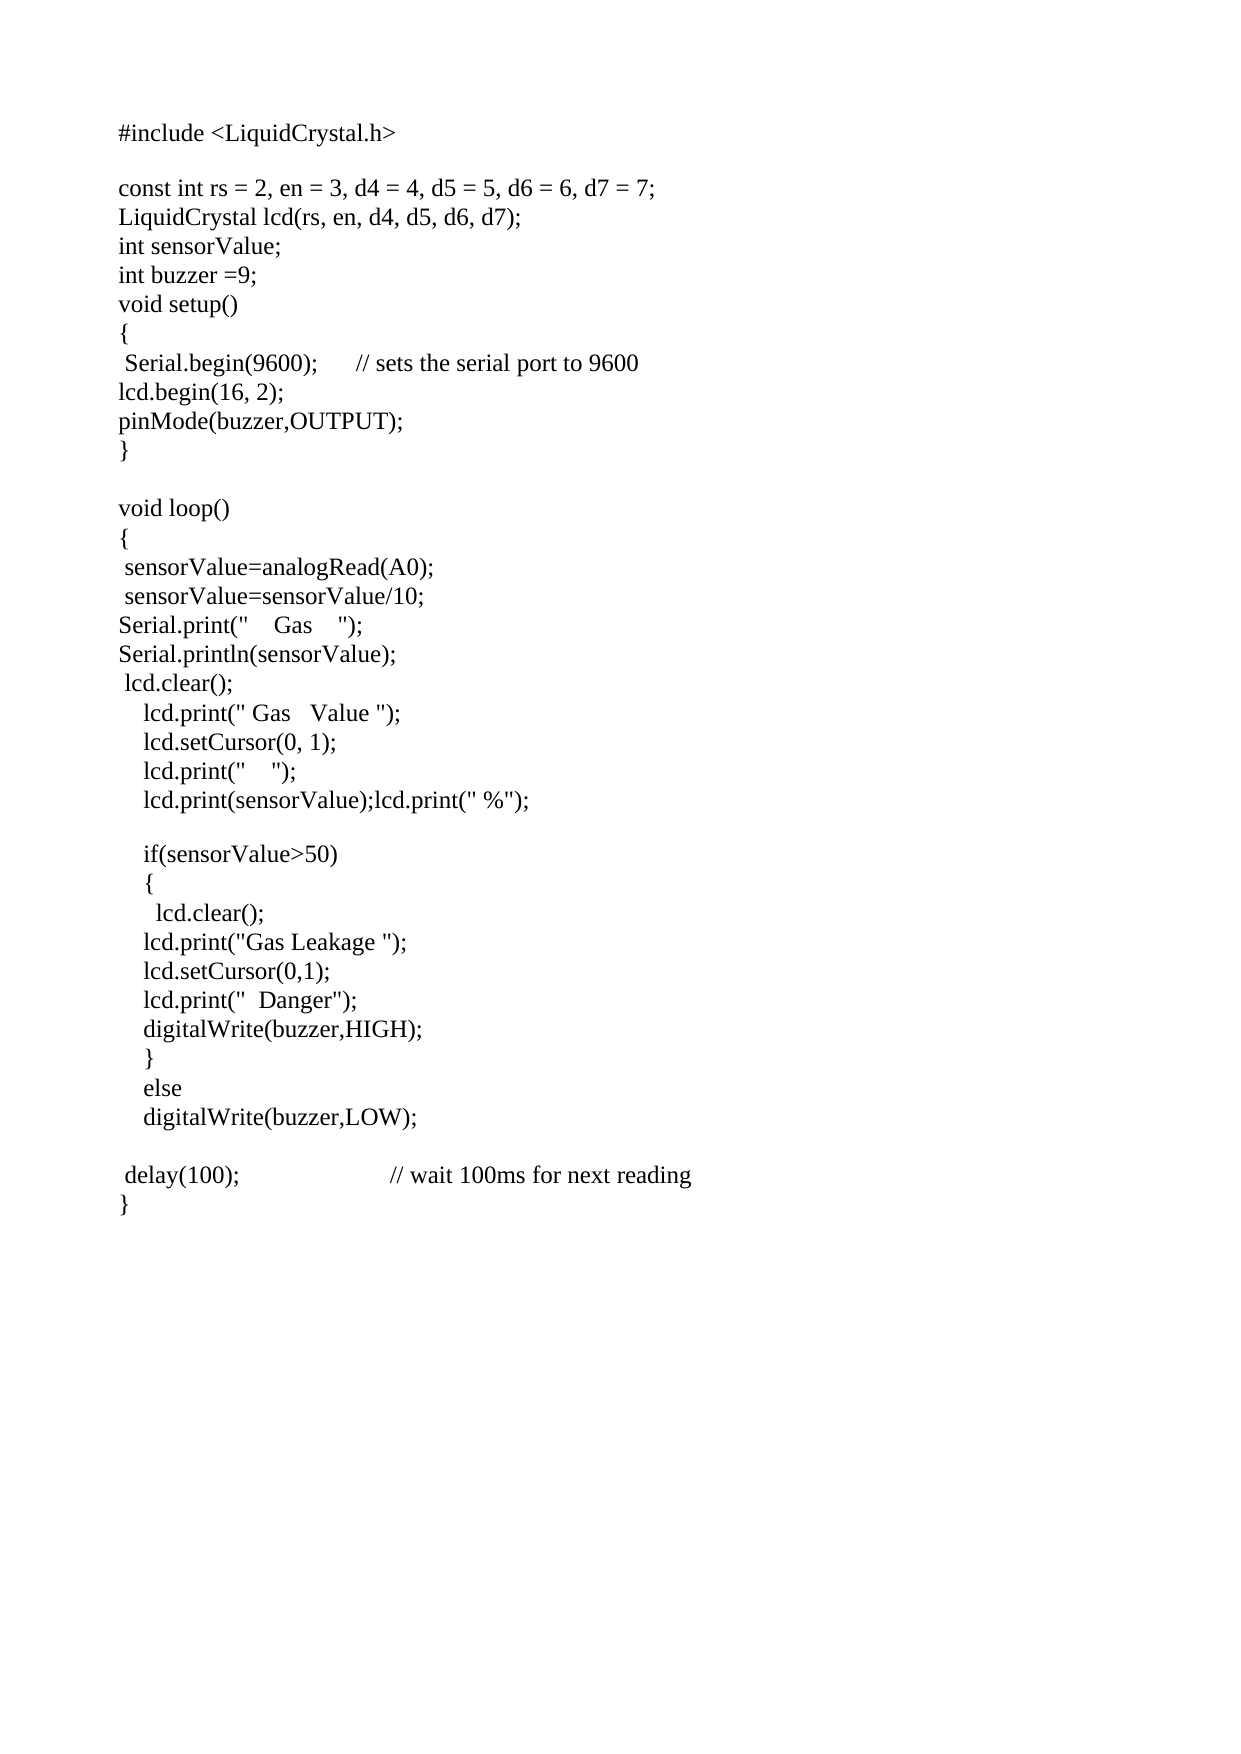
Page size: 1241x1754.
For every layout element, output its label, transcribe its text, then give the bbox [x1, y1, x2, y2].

text if(sensorValue>50) { lcd.clear(); lcd.print("Gas Leakage "); lcd.setCursor(0,1); lcd.print(" Danger"); digitalWrite(buzzer,HIGH); } else digitalWrite(buzzer,LOW); delay(100); // wait 100ms for next reading } [118, 839, 1122, 1218]
text #include <LiquidCrystal.h> [118, 118, 1122, 147]
text const int rs = 2, en = 3, d4 = 4, d5 = 5, d6 = 6, d7 = 7; LiquidCrystal lcd(rs, en, d4, d5, d6, d7); int sensorValue; int buzzer =9; void setup() { Serial.begin(9600); // sets the serial port to 9600 lcd.begin(16, 2); pinMode(buzzer,OUTPUT); } void loop() { sensorValue=analogRead(A0); sensorValue=sensorValue/10; Serial.print(" Gas "); Serial.println(sensorValue); lcd.clear(); lcd.print(" Gas Value "); lcd.setCursor(0, 1); lcd.print(" "); lcd.print(sensorValue);lcd.print(" %"); [118, 172, 1122, 814]
